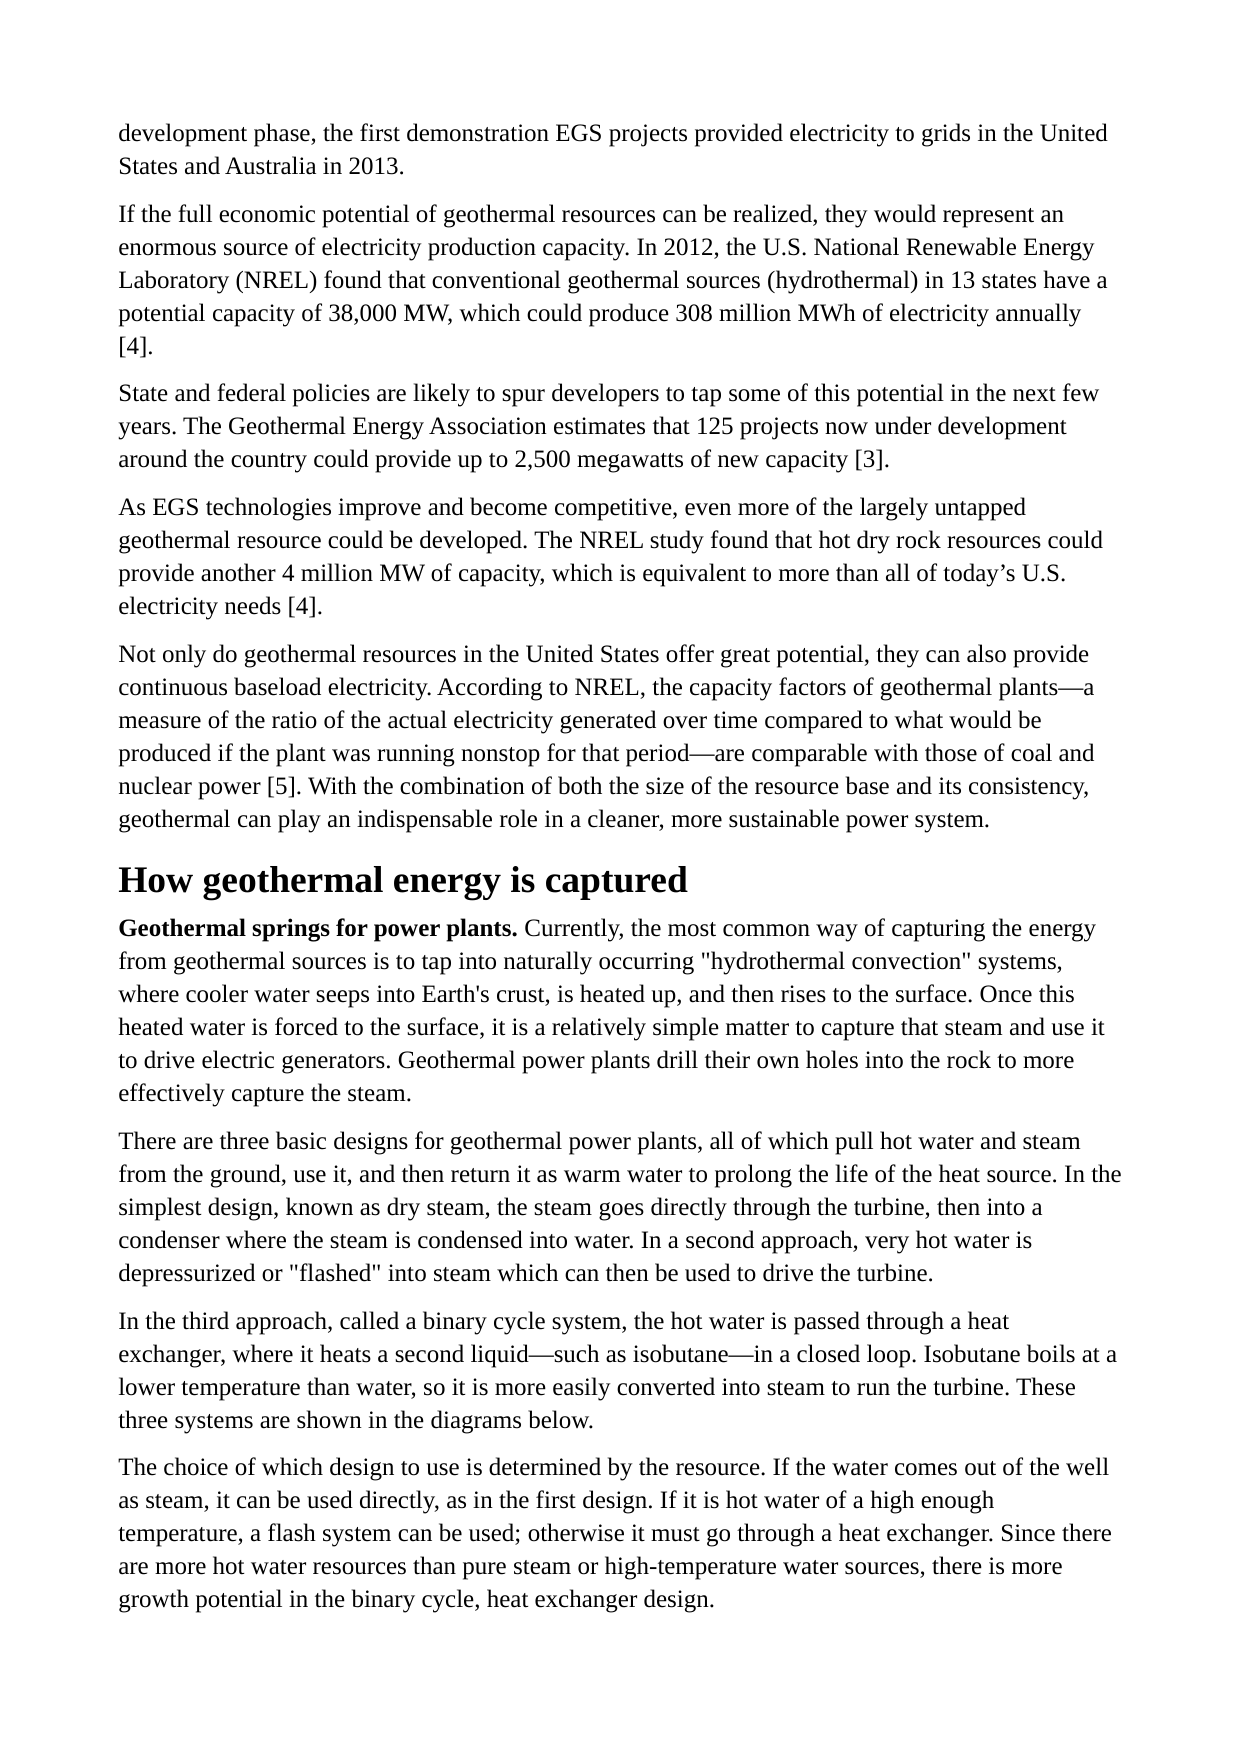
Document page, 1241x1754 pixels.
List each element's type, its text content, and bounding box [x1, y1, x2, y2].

text State and federal policies are likely to spur developers to tap some of this potential in the next few years. The Geothermal Energy Association estimates that 125 projects now under development around the country could provide up to 2,500 megawatts of new capacity [3]. [118, 378, 1122, 473]
text The choice of which design to use is determined by the resource. If the water comes out of the well as steam, it can be used directly, as in the first design. If it is hot water of a high enough temperature, a flash system can be used; otherwise it must go through a heat exchanger. Since there are more hot water resources than pure steam or high-temperature water sources, there is more growth potential in the binary cycle, heat exchanger design. [118, 1452, 1122, 1613]
text As EGS technologies improve and become competitive, even more of the largely untapped geothermal resource could be developed. The NREL study found that hot dry rock resources could provide another 4 million MW of capacity, which is equivalent to more than all of today’s U.S. electricity needs [4]. [118, 492, 1122, 620]
text If the full economic potential of geothermal resources can be realized, they would represent an enormous source of electricity production capacity. In 2012, the U.S. National Renewable Energy Laboratory (NREL) found that conventional geothermal sources (hydrothermal) in 13 states have a potential capacity of 38,000 MW, which could produce 308 million MWh of electricity annually [4]. [118, 199, 1122, 359]
text Not only do geothermal resources in the United States offer great potential, they can also provide continuous baseload electricity. According to NREL, the capacity factors of geothermal plants—a measure of the ratio of the actual electricity generated over time compared to what would be produced if the plant was running nonstop for that period—are comparable with those of coal and nuclear power [5]. With the combination of both the size of the resource base and its consistency, geothermal can play an indispensable role in a cleaner, more sustainable power system. [118, 639, 1122, 833]
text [118, 118, 1122, 180]
text There are three basic designs for geothermal power plants, all of which pull hot water and steam from the ground, use it, and then return it as warm water to prolong the life of the heat source. In the simplest design, known as dry steam, the steam goes directly through the turbine, then into a condenser where the steam is condensed into water. In a second approach, very hot water is depressurized or "flashed" into steam which can then be used to drive the turbine. [118, 1126, 1122, 1287]
text Geothermal springs for power plants. Currently, the most common way of capturing the energy from geothermal sources is to tap into naturally occurring "hydrothermal convection" systems, where cooler water seeps into Earth's crust, is heated up, and then rises to the surface. Once this heated water is forced to the surface, it is a relatively simple matter to capture that steam and use it to drive electric generators. Geothermal power plants drill their own holes into the rock to more effectively capture the steam. [118, 913, 1122, 1107]
subtitle How geothermal energy is captured [118, 858, 1122, 901]
text In the third approach, called a binary cycle system, the hot water is passed through a heat exchanger, where it heats a second liquid—such as isobutane—in a closed loop. Isobutane boils at a lower temperature than water, so it is more easily converted into steam to run the turbine. These three systems are shown in the diagrams below. [118, 1306, 1122, 1433]
